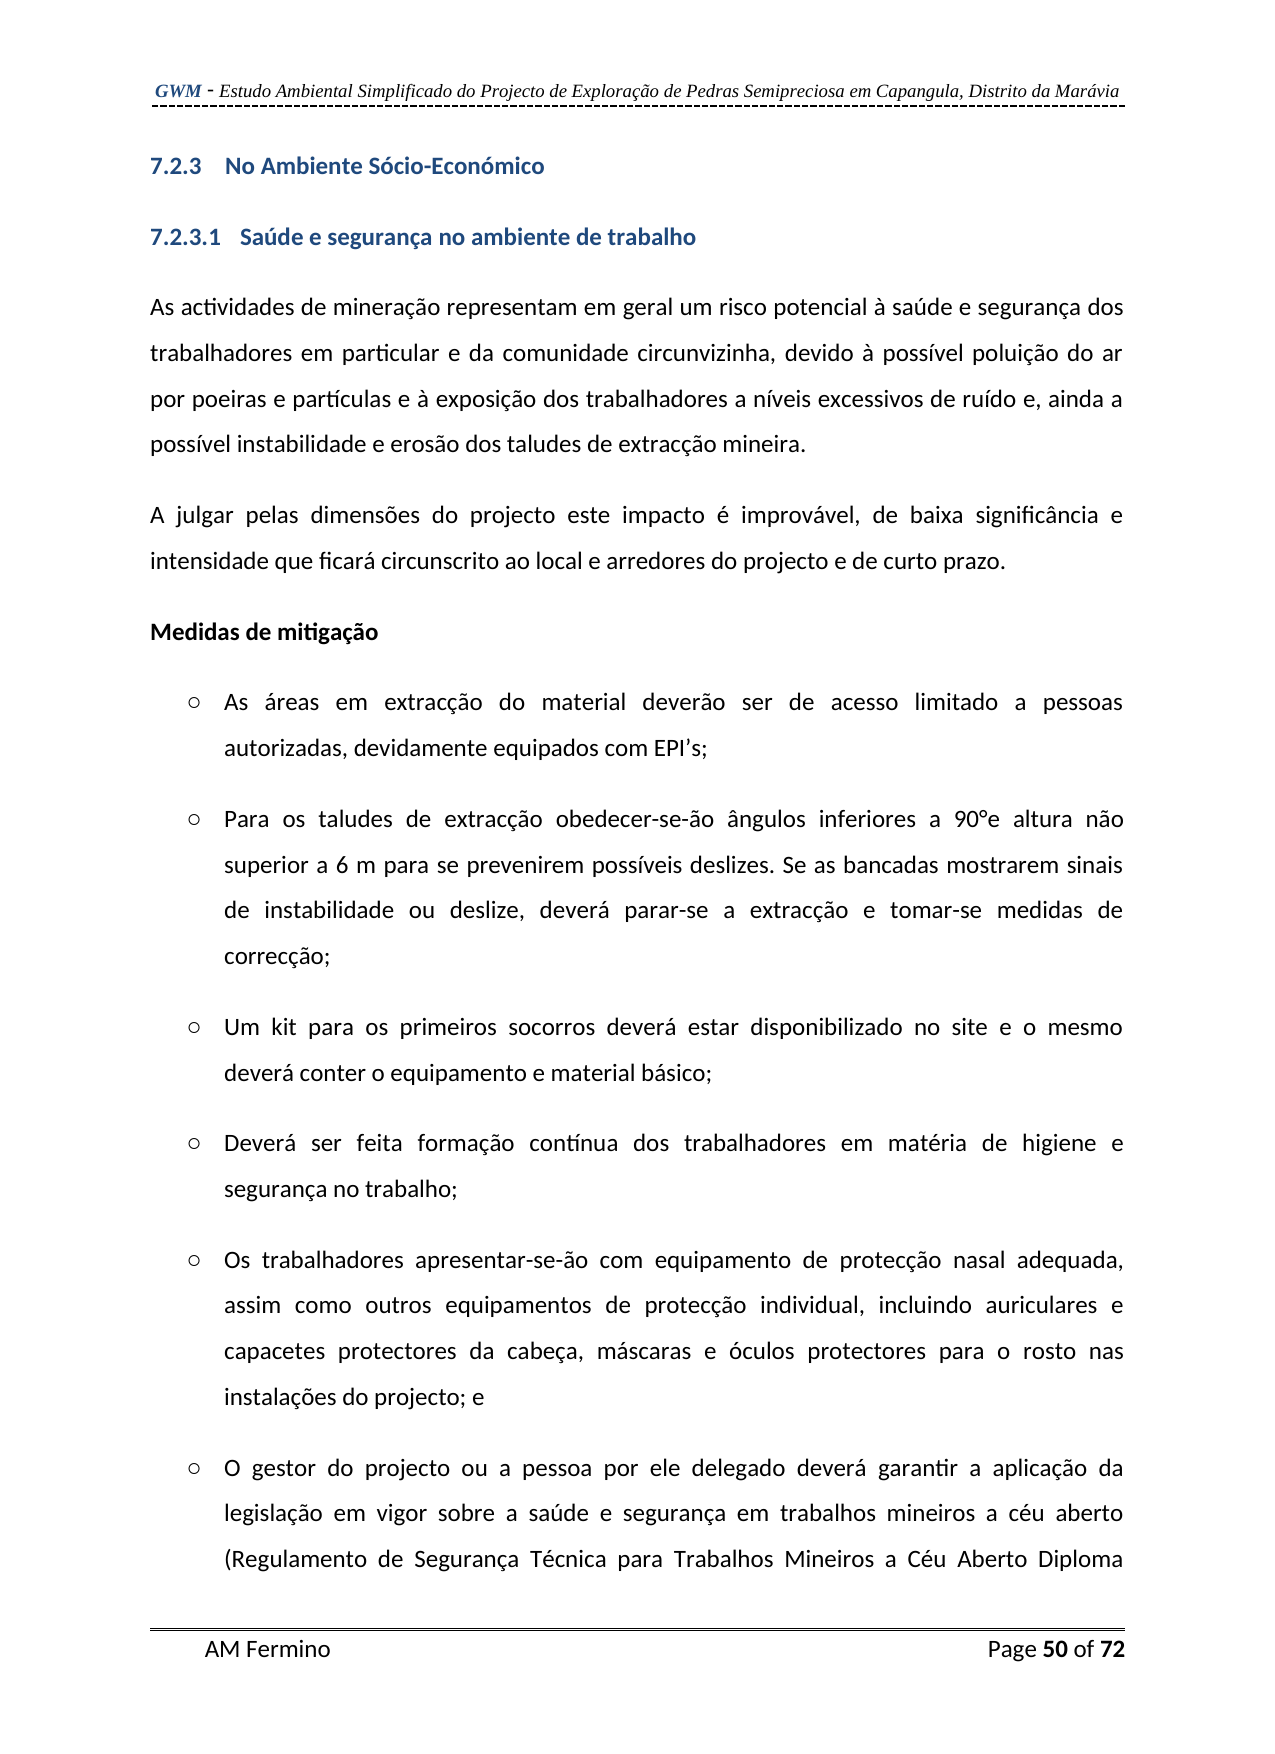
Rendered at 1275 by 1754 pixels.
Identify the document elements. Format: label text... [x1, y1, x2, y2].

text A julgar pelas dimensões do projecto este impacto é improvável, de baixa significância e intensidade que ficará circunscrito ao local e arredores do projecto e de curto prazo. [150, 499, 1125, 576]
list Um kit para os primeiros socorros deverá estar disponibilizado no site e o mesmo deverá conter o equipamento e material básico; [186, 1011, 1125, 1087]
list As áreas em extracção do material deverão ser de acesso limitado a pessoas autorizadas, devidamente equipados com EPI’s; [186, 687, 1125, 763]
list Para os taludes de extracção obedecer-se-ão ângulos inferiores a 90°e altura não superior a 6 m para se prevenirem possíveis deslizes. Se as bancadas mostrarem sinais de instabilidade ou deslize, deverá parar-se a extracção e tomar-se medidas de correcção; [186, 803, 1125, 971]
text As actividades de mineração representam em geral um risco potencial à saúde e segurança dos trabalhadores em particular e da comunidade circunvizinha, devido à possível poluição do ar por poeiras e partículas e à exposição dos trabalhadores a níveis excessivos de ruído e, ainda a possível instabilidade e erosão dos taludes de extracção mineira. [150, 291, 1125, 459]
list Deverá ser feita formação contínua dos trabalhadores em matéria de higiene e segurança no trabalho; [186, 1127, 1125, 1204]
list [186, 1452, 1125, 1574]
subtitle Saúde e segurança no ambiente de trabalho [150, 221, 1125, 251]
subtitle No Ambiente Sócio-Económico [150, 150, 1125, 181]
list Os trabalhadores apresentar-se-ão com equipamento de protecção nasal adequada, assim como outros equipamentos de protecção individual, incluindo auriculares e capacetes protectores da cabeça, máscaras e óculos protectores para o rosto nas instalações do projecto; e [186, 1244, 1125, 1412]
text Medidas de mitigação [150, 616, 1125, 646]
